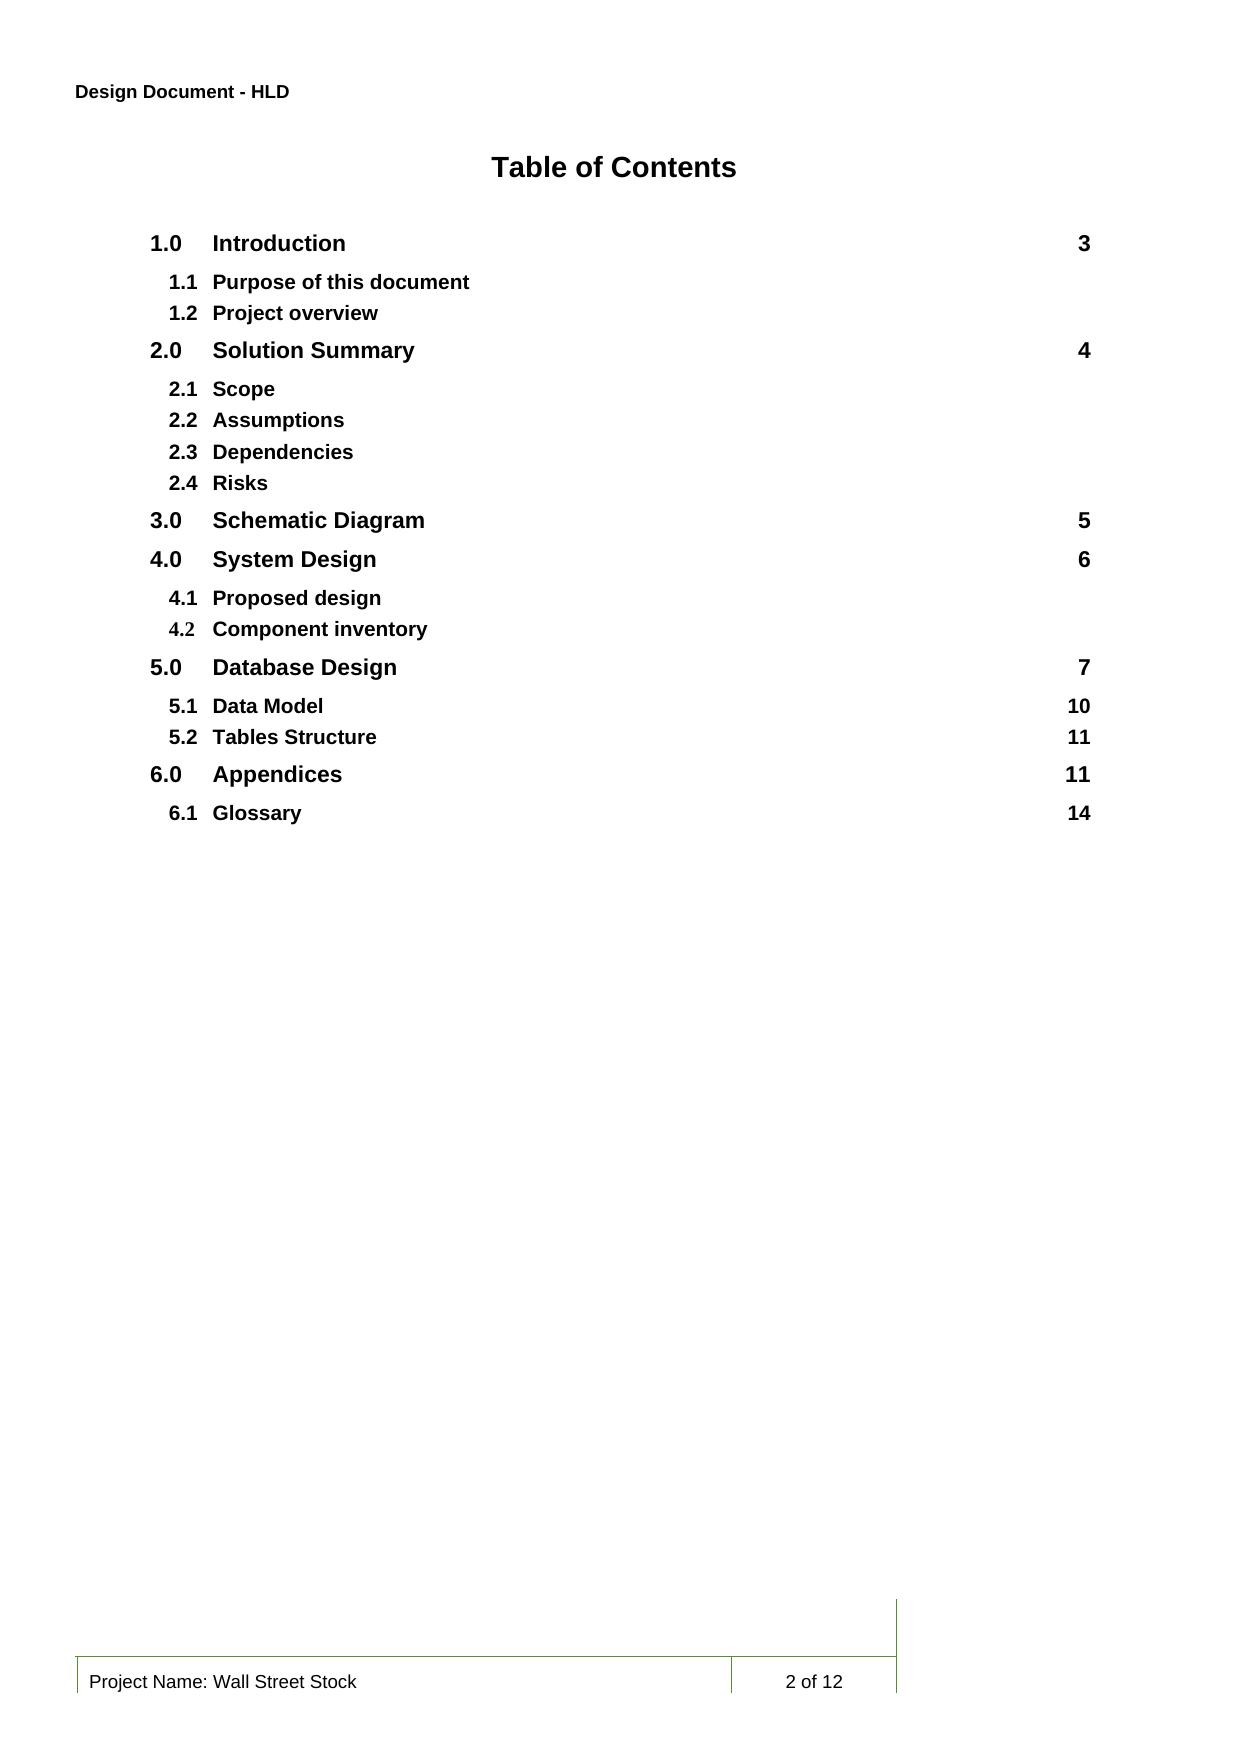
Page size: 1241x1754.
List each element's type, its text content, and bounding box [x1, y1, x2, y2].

text 3.0 Schematic Diagram 5 [150, 507, 1078, 534]
text 2.3 Dependencies 5 [169, 438, 1078, 463]
text 2.2 Assumptions 5 [169, 407, 1078, 432]
text 1.0 Introduction 3 [150, 229, 1078, 256]
text 4.1 Proposed design 6 [169, 585, 1078, 610]
text 1.2 Project overview 3 [169, 300, 1078, 325]
text 6.0 Appendices 11 [150, 761, 1078, 788]
text 4.2 Component inventory 7 [169, 616, 1078, 641]
text 2.1 Scope 4 [169, 376, 1078, 401]
text 5.0 Database Design 7 [150, 654, 1078, 680]
text 1.1 Purpose of this document 3 [169, 268, 1078, 293]
text 5.2 Tables Structure 11 [169, 724, 1078, 749]
text 6.1 Glossary 14 [169, 800, 1078, 825]
text 2.4 Risks 5 [169, 470, 1078, 495]
text 2.0 Solution Summary 4 [150, 337, 1078, 363]
text 4.0 System Design 6 [150, 546, 1078, 572]
text 5.1 Data Model 10 [169, 693, 1078, 718]
text Table of Contents [150, 150, 1078, 183]
